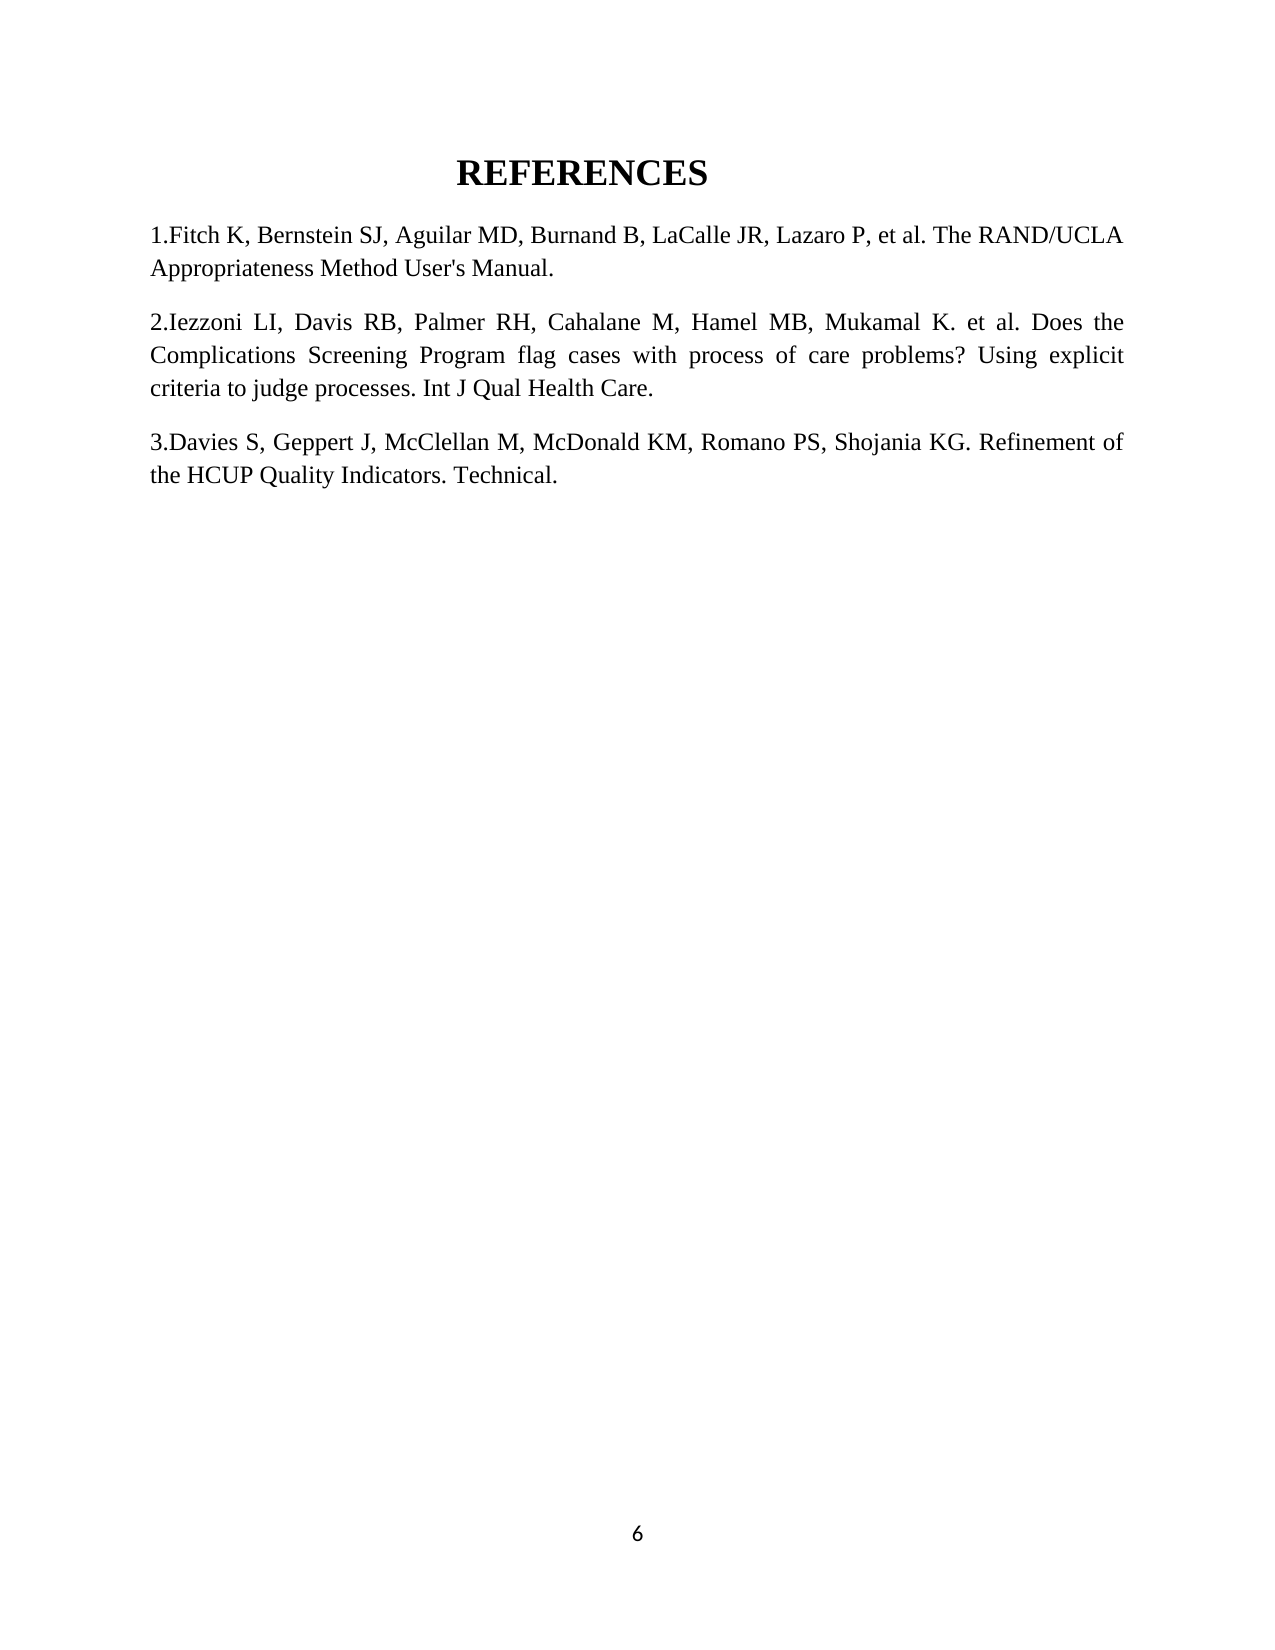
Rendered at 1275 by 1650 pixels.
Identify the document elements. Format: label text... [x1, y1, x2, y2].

text REFERENCES [150, 150, 1125, 193]
text 2.Iezzoni LI, Davis RB, Palmer RH, Cahalane M, Hamel MB, Mukamal K. et al. Does the Complications Screening Program flag cases with process of care problems? Using explicit criteria to judge processes. Int J Qual Health Care. [150, 307, 1125, 402]
text 3.Davies S, Geppert J, McClellan M, McDonald KM, Romano PS, Shojania KG. Refinement of the HCUP Quality Indicators. Technical. [150, 427, 1125, 489]
text 1.Fitch K, Bernstein SJ, Aguilar MD, Burnand B, LaCalle JR, Lazaro P, et al. The RAND/UCLA Appropriateness Method User's Manual. [150, 220, 1125, 282]
